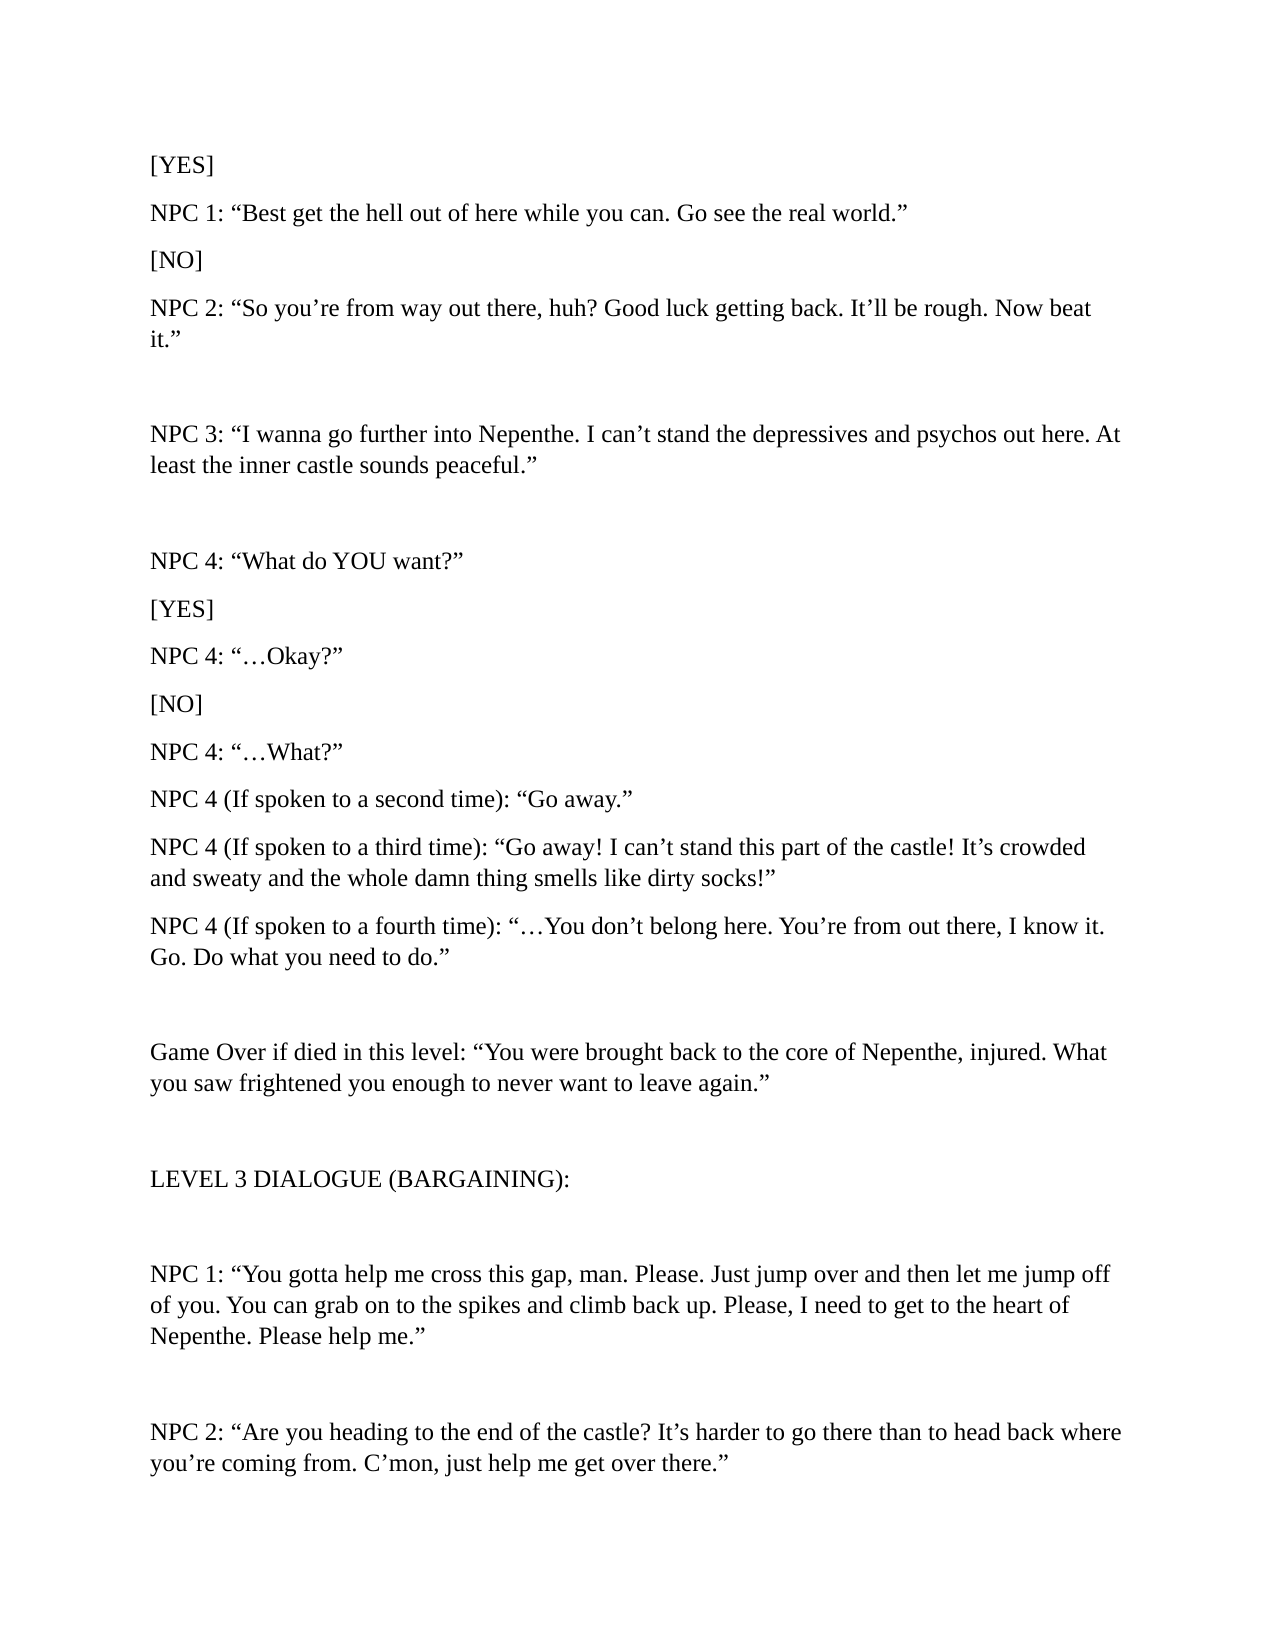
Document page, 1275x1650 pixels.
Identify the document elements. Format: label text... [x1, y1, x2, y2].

text NPC 1: “Best get the hell out of here while you can. Go see the real world.” [150, 198, 1125, 226]
text NPC 2: “So you’re from way out there, huh? Good luck getting back. It’ll be rough. Now beat it.” [150, 293, 1125, 353]
text [NO] [150, 245, 1125, 274]
text LEVEL 3 DIALOGUE (BARGAINING): [150, 1164, 1125, 1193]
text [YES] [150, 594, 1125, 622]
text NPC 4: “…What?” [150, 737, 1125, 766]
text NPC 4 (If spoken to a second time): “Go away.” [150, 784, 1125, 813]
text NPC 3: “I wanna go further into Nepenthe. I can’t stand the depressives and psychos out here. At least the inner castle sounds peaceful.” [150, 419, 1125, 479]
text NPC 2: “Are you heading to the end of the castle? It’s harder to go there than to head back where you’re coming from. C’mon, just help me get over there.” [150, 1417, 1125, 1477]
text NPC 1: “You gotta help me cross this gap, man. Please. Just jump over and then let me jump off of you. You can grab on to the spikes and climb back up. Please, I need to get to the heart of Nepenthe. Please help me.” [150, 1259, 1125, 1350]
text NPC 4 (If spoken to a fourth time): “…You don’t belong here. You’re from out there, I know it. Go. Do what you need to do.” [150, 911, 1125, 971]
text [YES] [150, 150, 1125, 179]
text NPC 4: “What do YOU want?” [150, 546, 1125, 575]
text NPC 4 (If spoken to a third time): “Go away! I can’t stand this part of the castle! It’s crowded and sweaty and the whole damn thing smells like dirty socks!” [150, 832, 1125, 892]
text NPC 4: “…Okay?” [150, 641, 1125, 670]
text Game Over if died in this level: “You were brought back to the core of Nepenthe, injured. What you saw frightened you enough to never want to leave again.” [150, 1037, 1125, 1097]
text [NO] [150, 689, 1125, 718]
